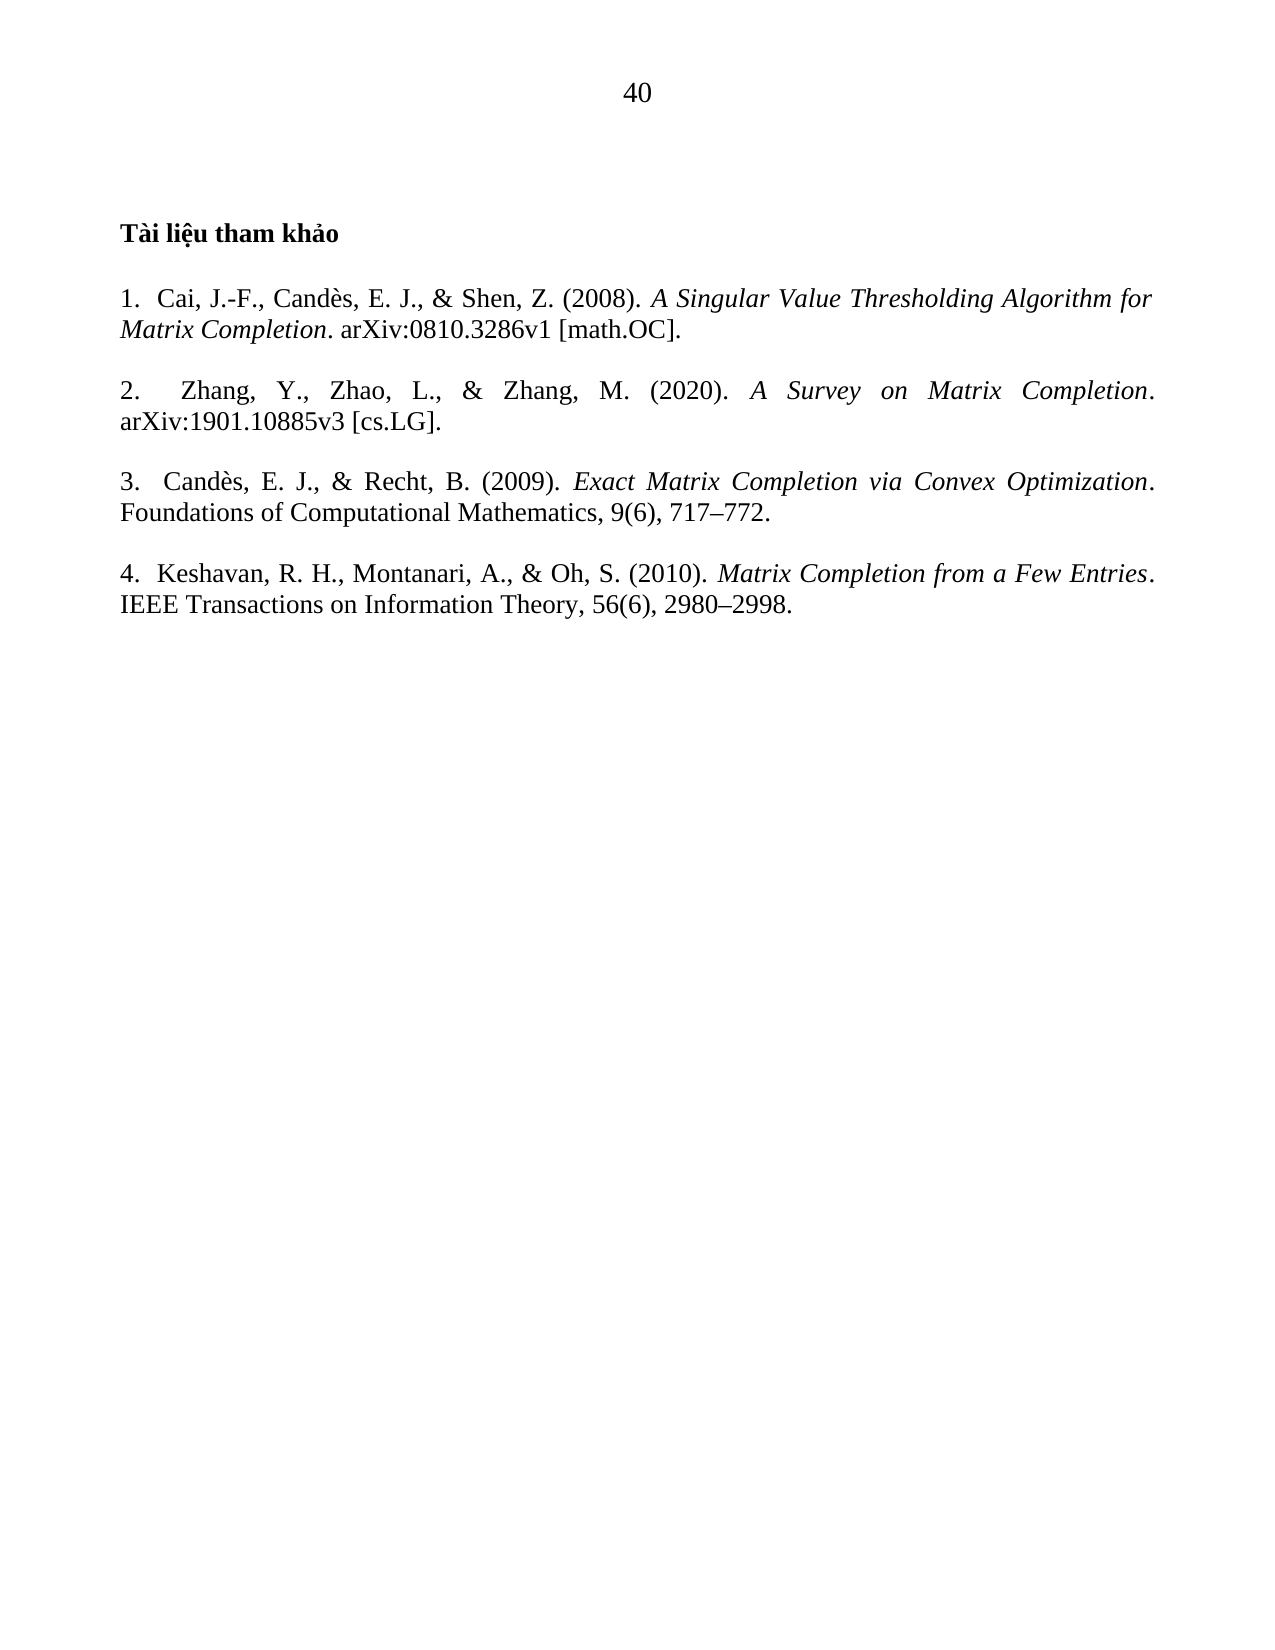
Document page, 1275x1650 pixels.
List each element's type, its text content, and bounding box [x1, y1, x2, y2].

text 4. Keshavan, R. H., Montanari, A., & Oh, S. (2010). Matrix Completion from a Few Entries. IEEE Transactions on Information Theory, 56(6), 2980–2998. [120, 557, 1155, 619]
subtitle Tài liệu tham khảo [120, 217, 1155, 249]
text 1. Cai, J.-F., Candès, E. J., & Shen, Z. (2008). A Singular Value Thresholding Algorithm for Matrix Completion. arXiv:0810.3286v1 [math.OC]. [120, 282, 1155, 345]
text 3. Candès, E. J., & Recht, B. (2009). Exact Matrix Completion via Convex Optimization. Foundations of Computational Mathematics, 9(6), 717–772. [120, 465, 1155, 528]
text 2. Zhang, Y., Zhao, L., & Zhang, M. (2020). A Survey on Matrix Completion. arXiv:1901.10885v3 [cs.LG]. [120, 374, 1155, 436]
